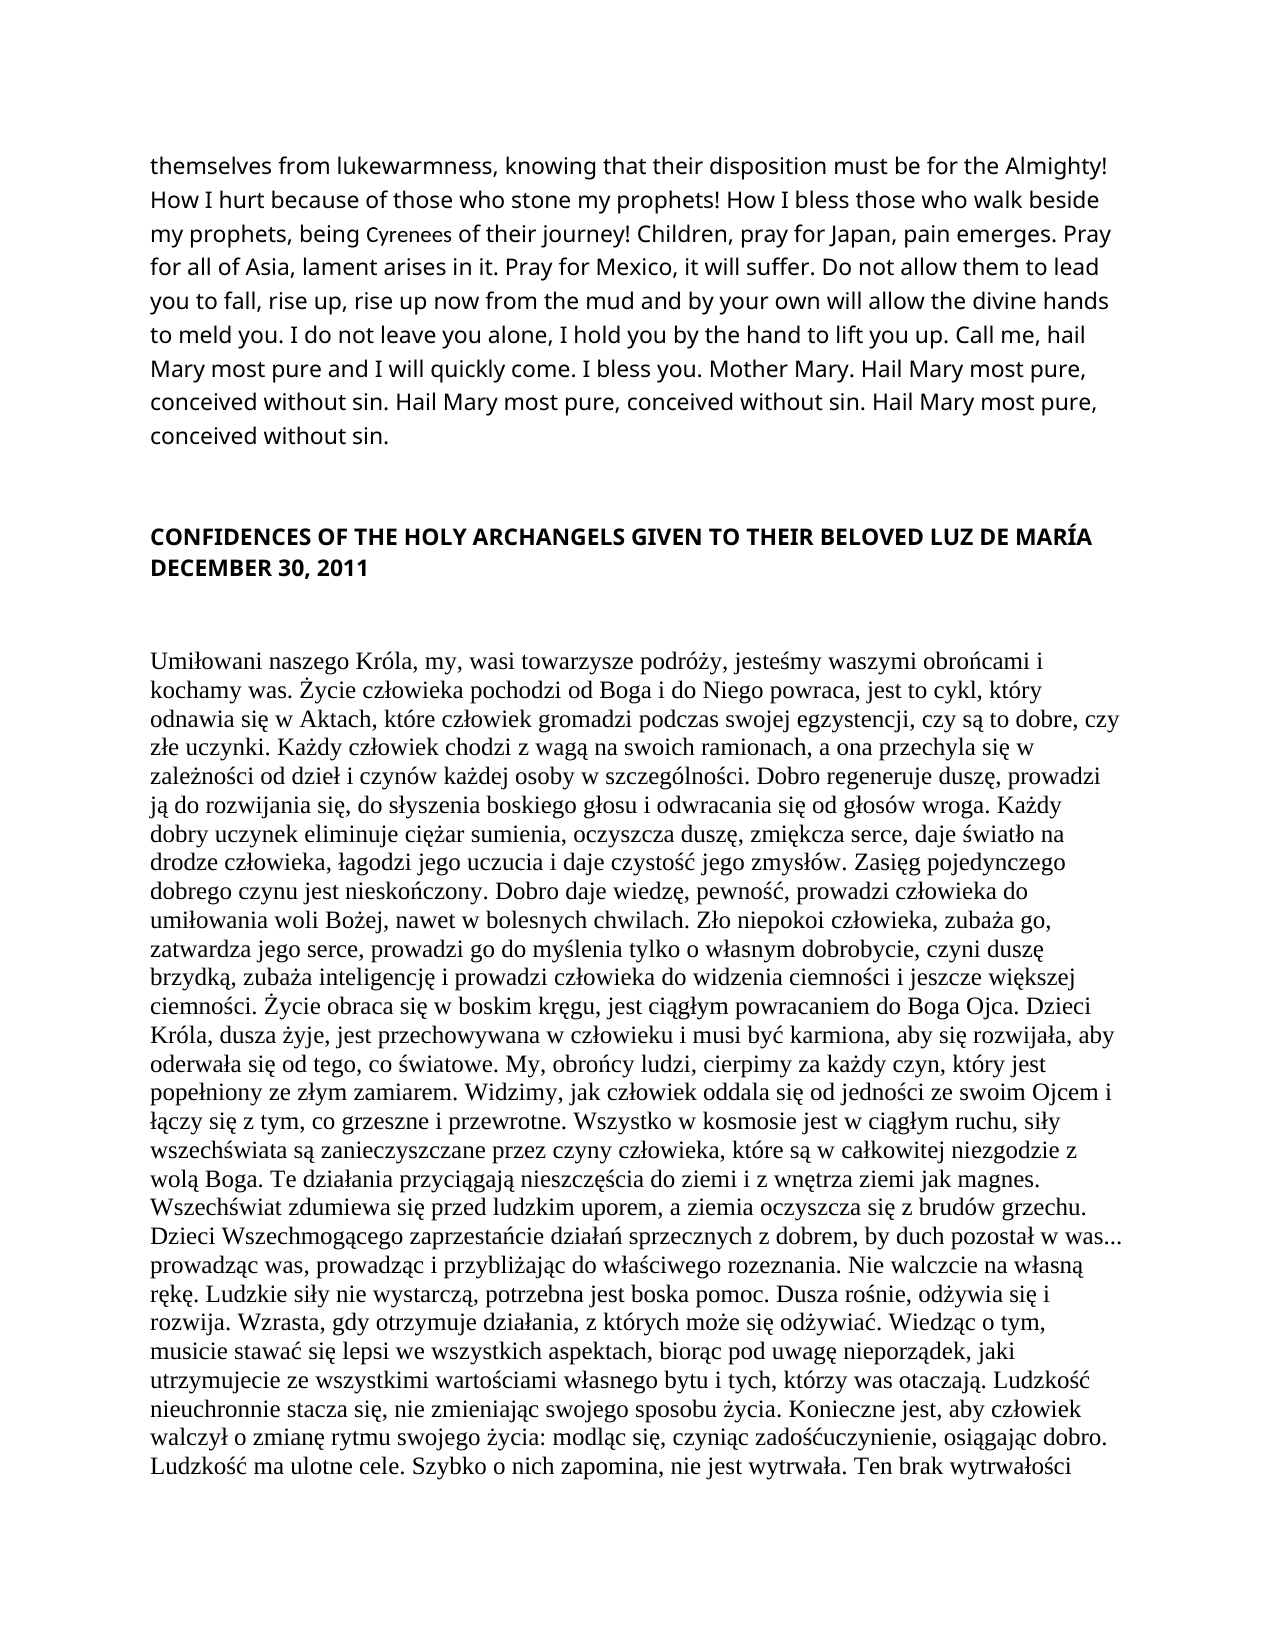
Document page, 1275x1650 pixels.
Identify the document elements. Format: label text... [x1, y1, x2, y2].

text CONFIDENCES OF THE HOLY ARCHANGELS GIVEN TO THEIR BELOVED LUZ DE MARÍA DECEMBER 30, 2011 [150, 521, 1125, 583]
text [150, 150, 1125, 451]
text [150, 646, 1125, 1480]
